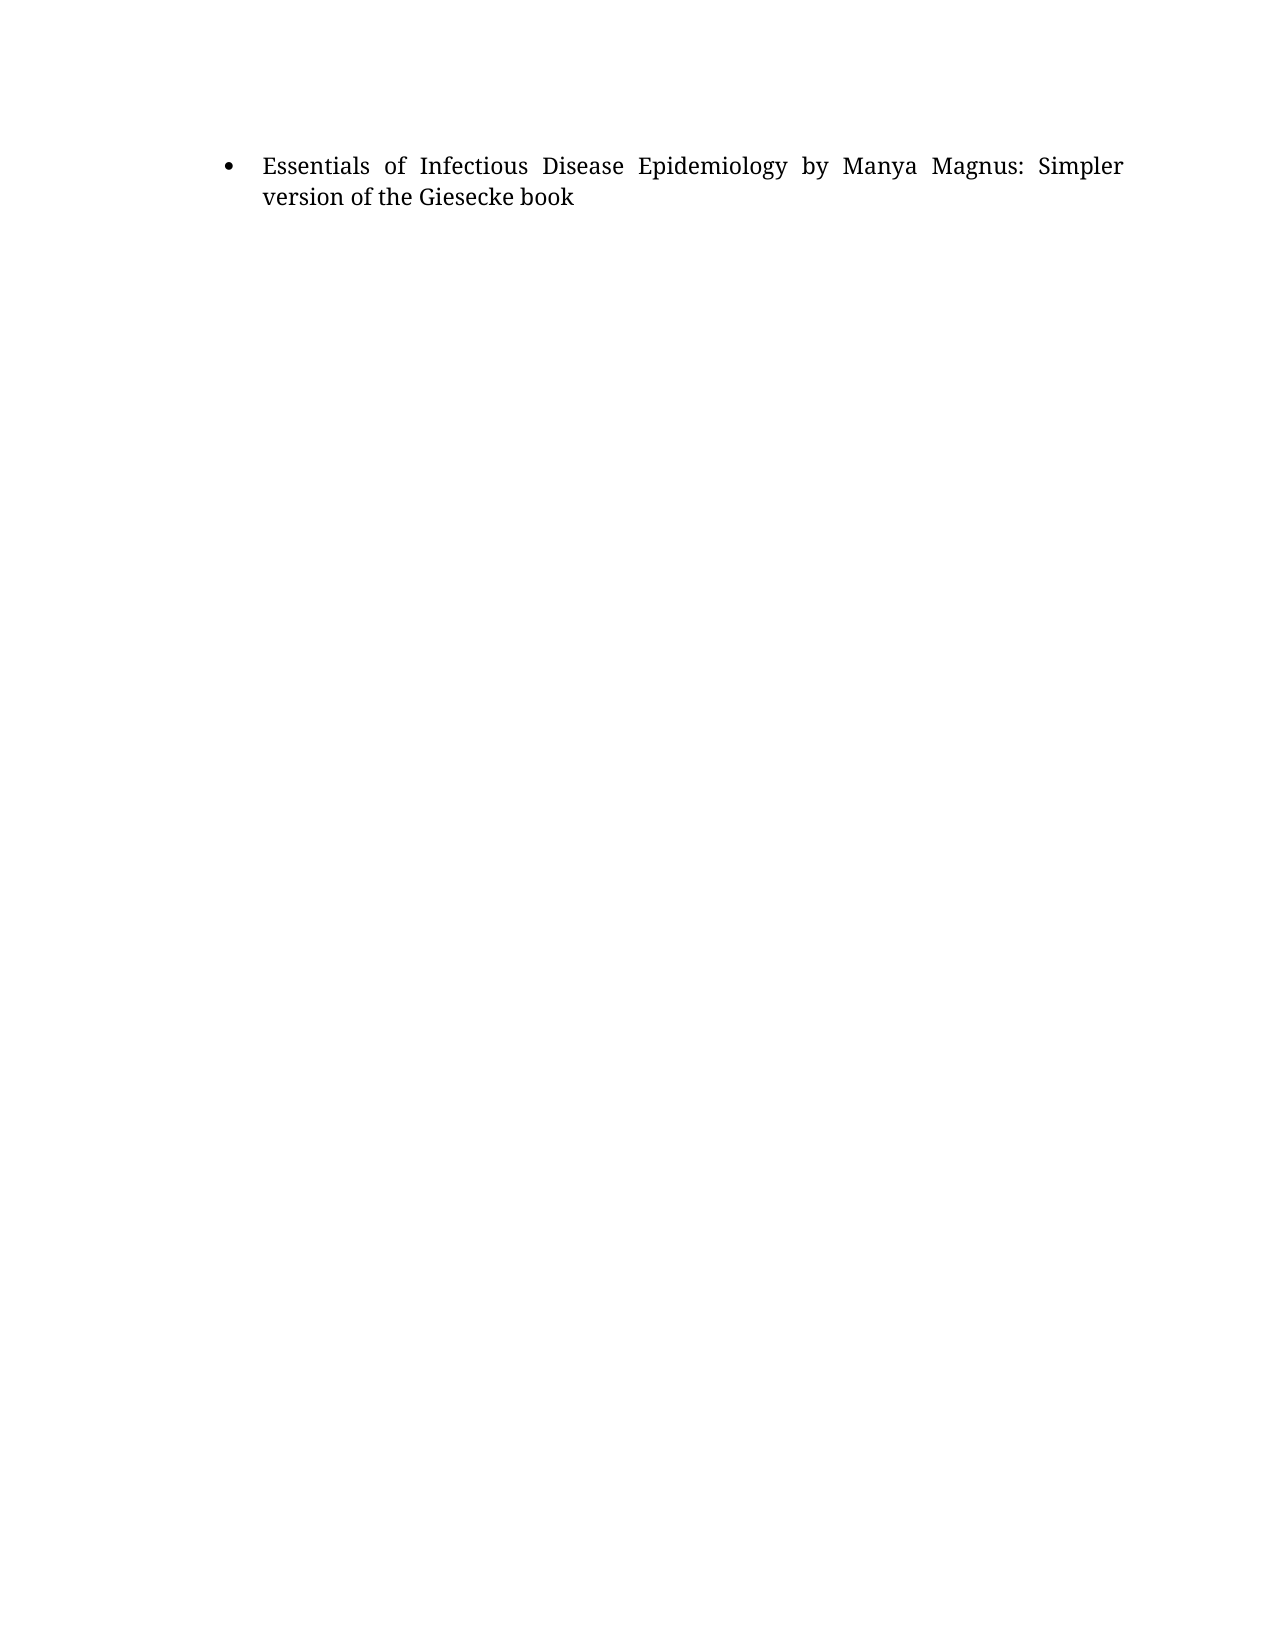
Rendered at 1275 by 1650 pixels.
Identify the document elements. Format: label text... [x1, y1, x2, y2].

list Essentials of Infectious Disease Epidemiology by Manya Magnus: Simpler version of the Giesecke book [225, 150, 1125, 212]
